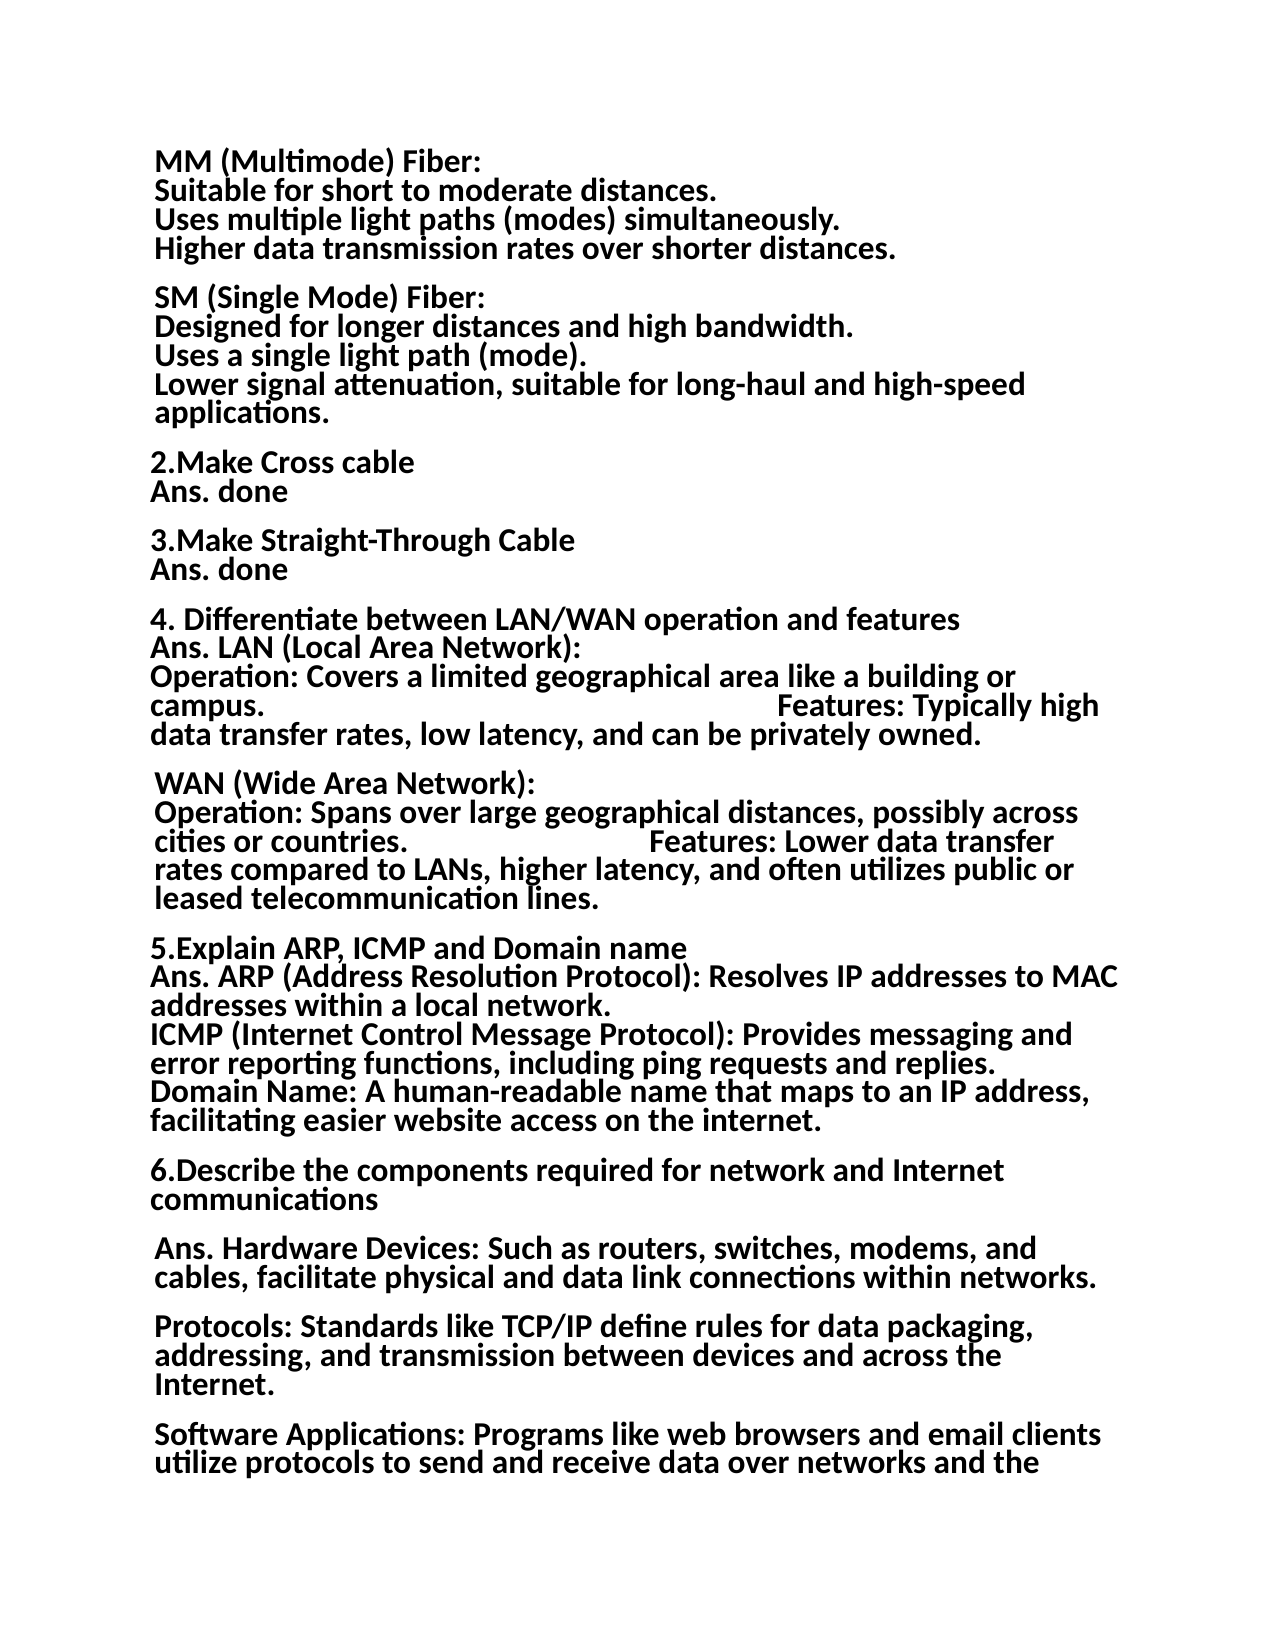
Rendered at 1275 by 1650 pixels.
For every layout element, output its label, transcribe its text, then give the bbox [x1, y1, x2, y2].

text Protocols: Standards like TCP/IP define rules for data packaging, addressing, and transmission between devices and across the Internet. [154, 1315, 1125, 1401]
text 4. Differentiate between LAN/WAN operation and features Ans. LAN (Local Area Network): Operation: Covers a limited geographical area like a building or campus. Features: Typically high data transfer rates, low latency, and can be privately owned. [150, 607, 1125, 751]
text 2.Make Cross cable Ans. done [150, 450, 1125, 508]
text 6.Describe the components required for network and Internet communications [150, 1158, 1125, 1216]
text Ans. Hardware Devices: Such as routers, switches, modems, and cables, facilitate physical and data link connections within networks. [154, 1237, 1125, 1294]
text WAN (Wide Area Network): Operation: Spans over large geographical distances, possibly across cities or countries. Features: Lower data transfer rates compared to LANs, higher latency, and often utilizes public or leased telecommunication lines. [154, 772, 1125, 915]
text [154, 1422, 1125, 1479]
text 3.Make Straight-Through Cable Ans. done [150, 529, 1125, 586]
text MM (Multimode) Fiber: Suitable for short to moderate distances. Uses multiple light paths (modes) simultaneously. Higher data transmission rates over shorter distances. [154, 150, 1125, 265]
text 5.Explain ARP, ICMP and Domain name Ans. ARP (Address Resolution Protocol): Resolves IP addresses to MAC addresses within a local network. ICMP (Internet Control Message Protocol): Provides messaging and error reporting functions, including ping requests and replies. Domain Name: A human-readable name that maps to an IP address, facilitating easier website access on the internet. [150, 936, 1125, 1137]
text SM (Single Mode) Fiber: Designed for longer distances and high bandwidth. Uses a single light path (mode). Lower signal attenuation, suitable for long-haul and high-speed applications. [154, 286, 1125, 429]
